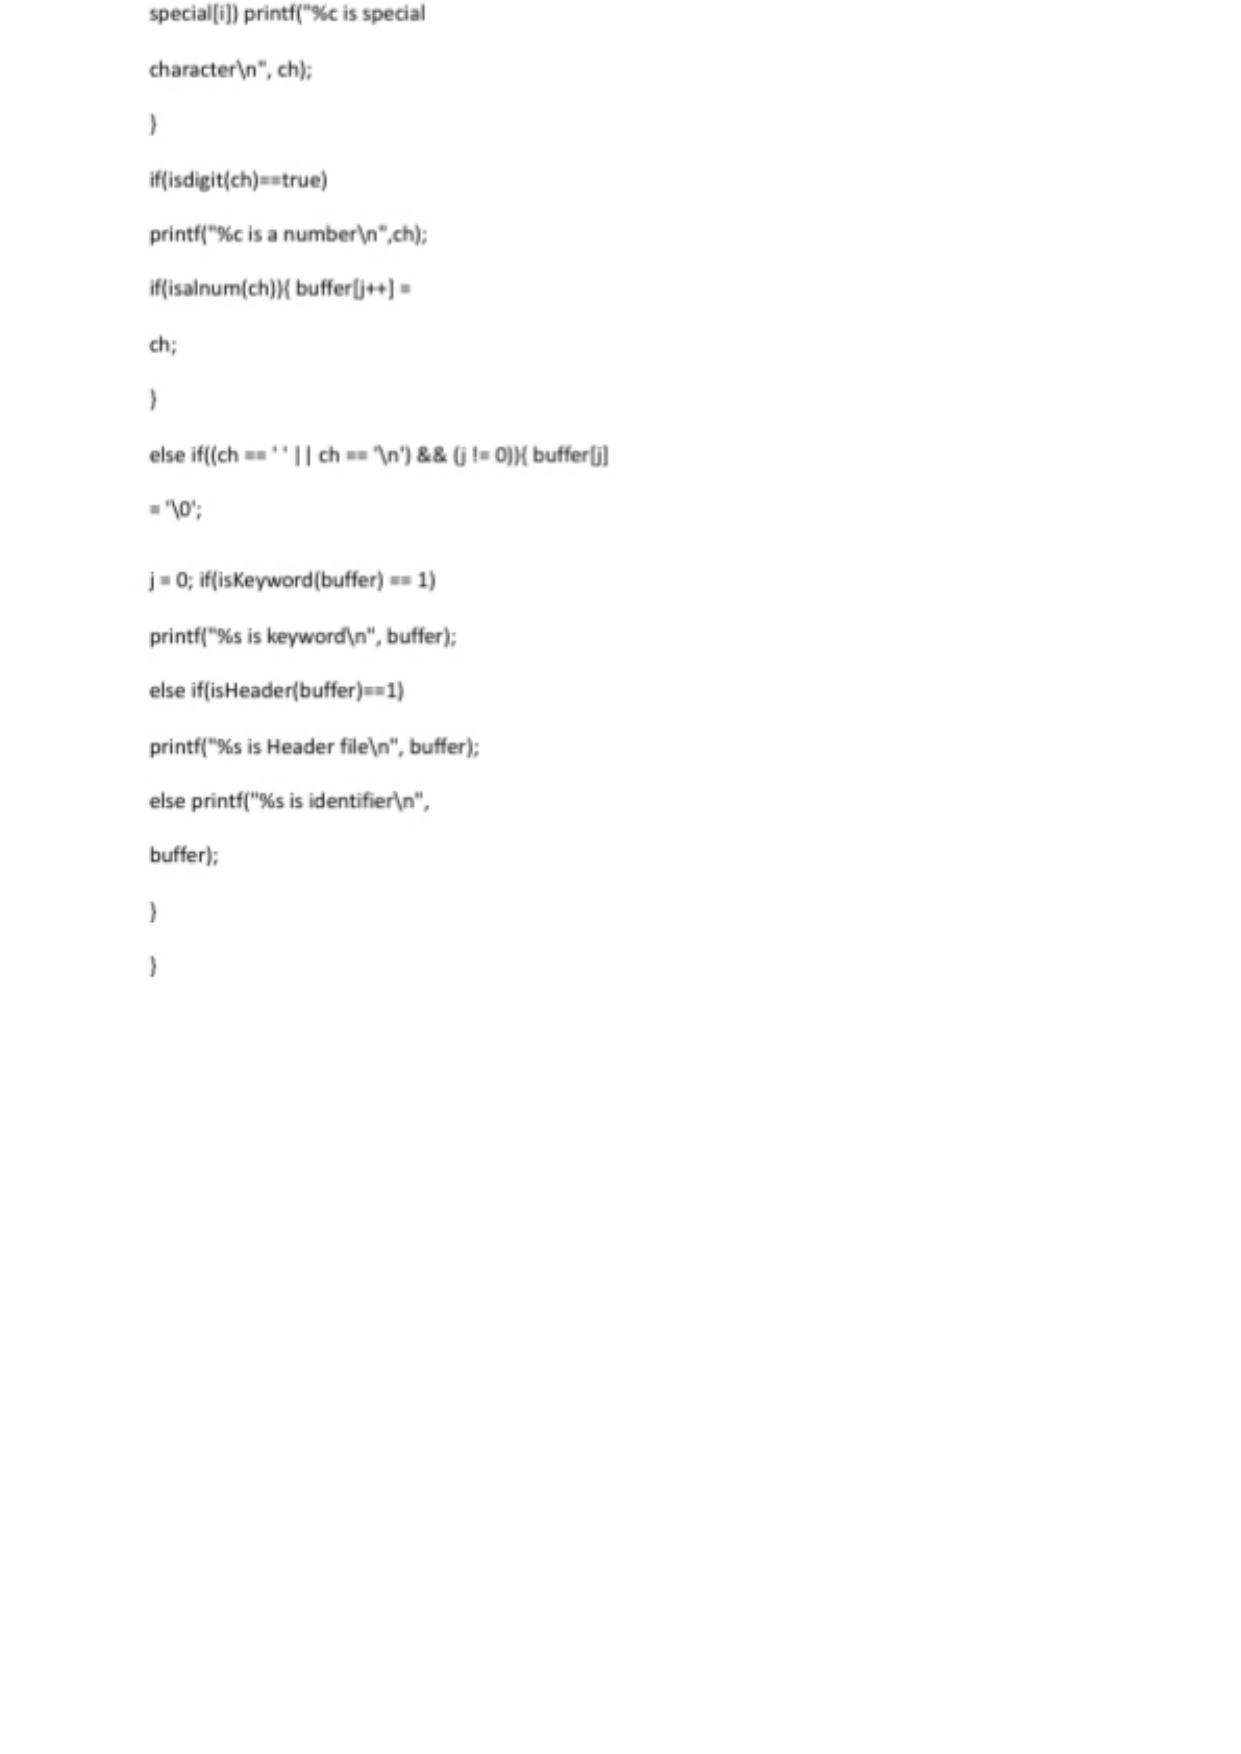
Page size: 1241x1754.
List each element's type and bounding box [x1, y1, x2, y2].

picture [0, 1, 1240, 1165]
